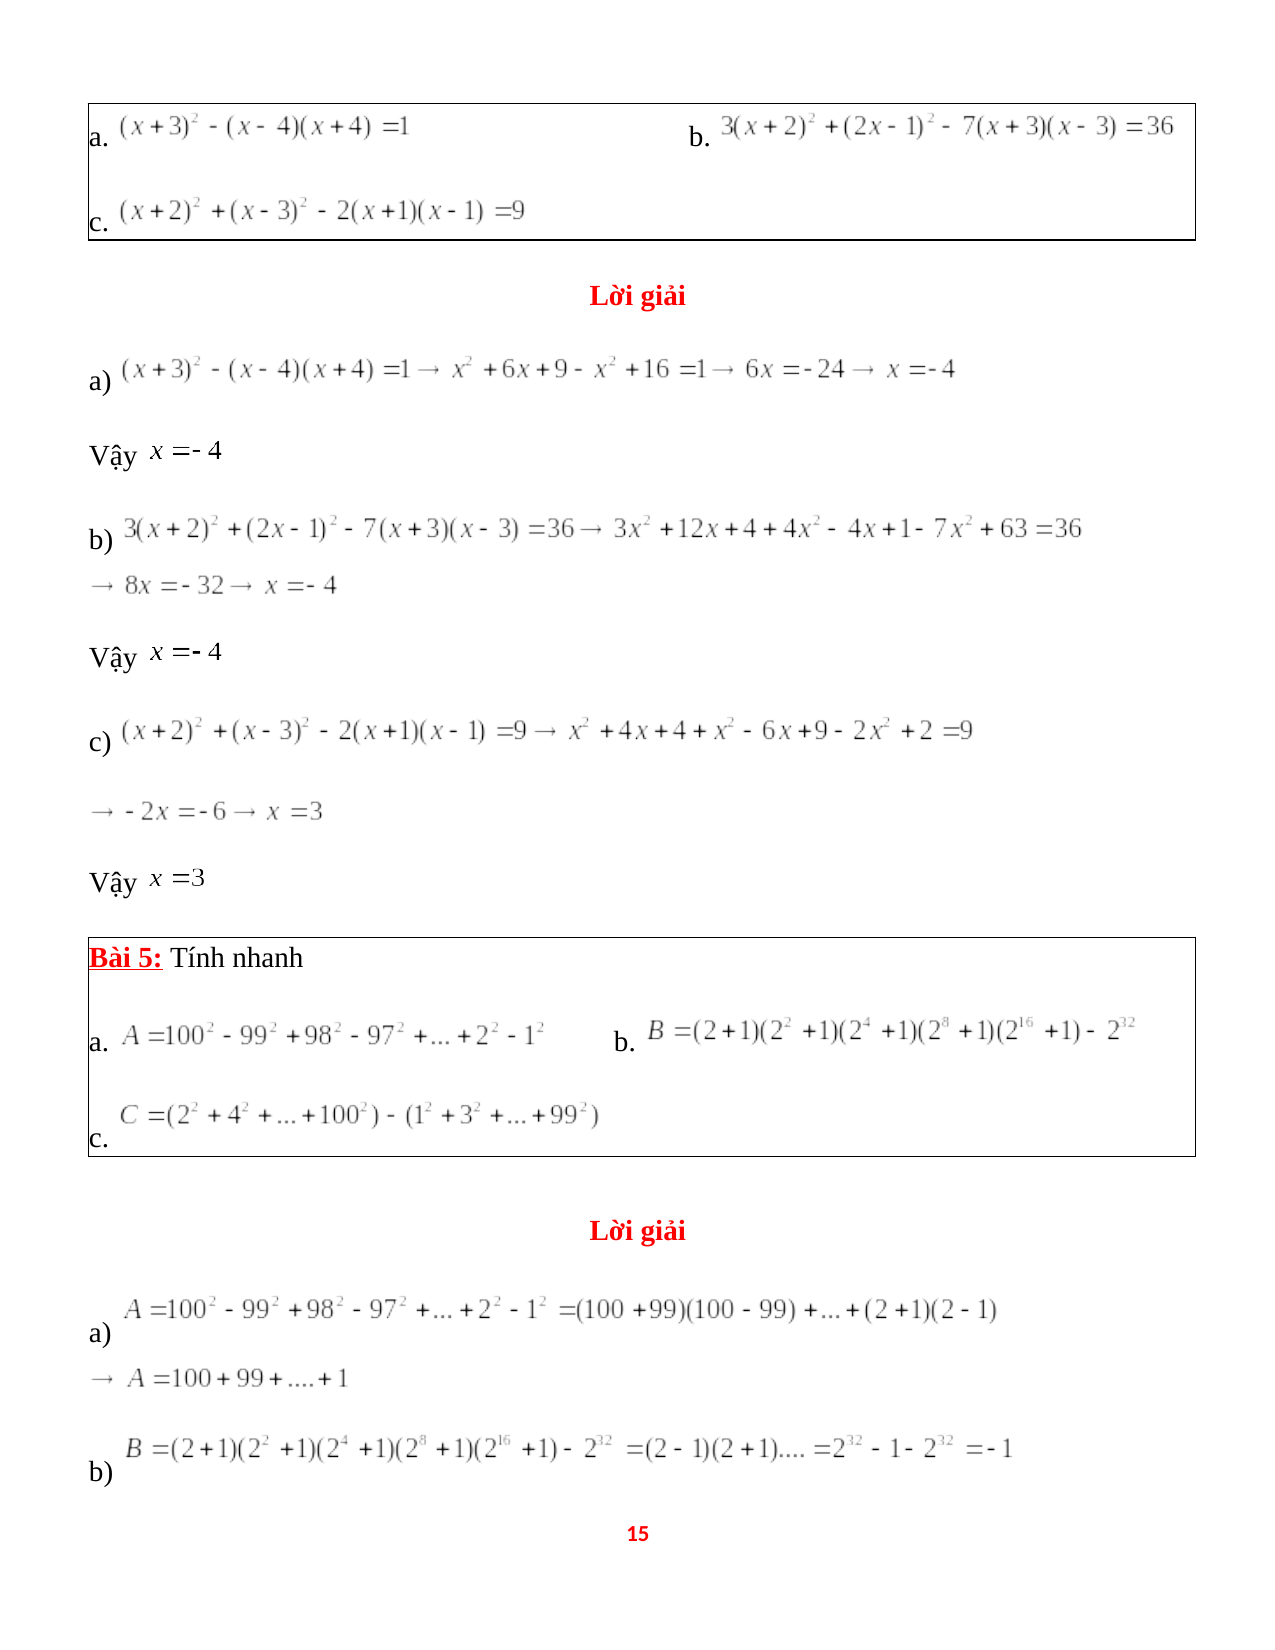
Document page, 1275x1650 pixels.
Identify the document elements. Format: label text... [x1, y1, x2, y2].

text Bài 5: Tính nhanh [89, 938, 1195, 973]
text c. [89, 1092, 1195, 1156]
text a. b. [89, 1008, 1195, 1058]
text Vậy [89, 434, 1186, 471]
text b) [89, 509, 1186, 601]
text c) [89, 711, 1186, 758]
text Vậy [89, 861, 1186, 899]
text Vậy [89, 636, 1186, 673]
text a) [89, 1290, 1186, 1394]
text b) [89, 1429, 1186, 1488]
text Lời giải [89, 278, 1186, 312]
text c. [89, 187, 1195, 239]
text a. b. [89, 104, 1195, 153]
text Lời giải [89, 1201, 1186, 1246]
text a) [89, 349, 1186, 396]
